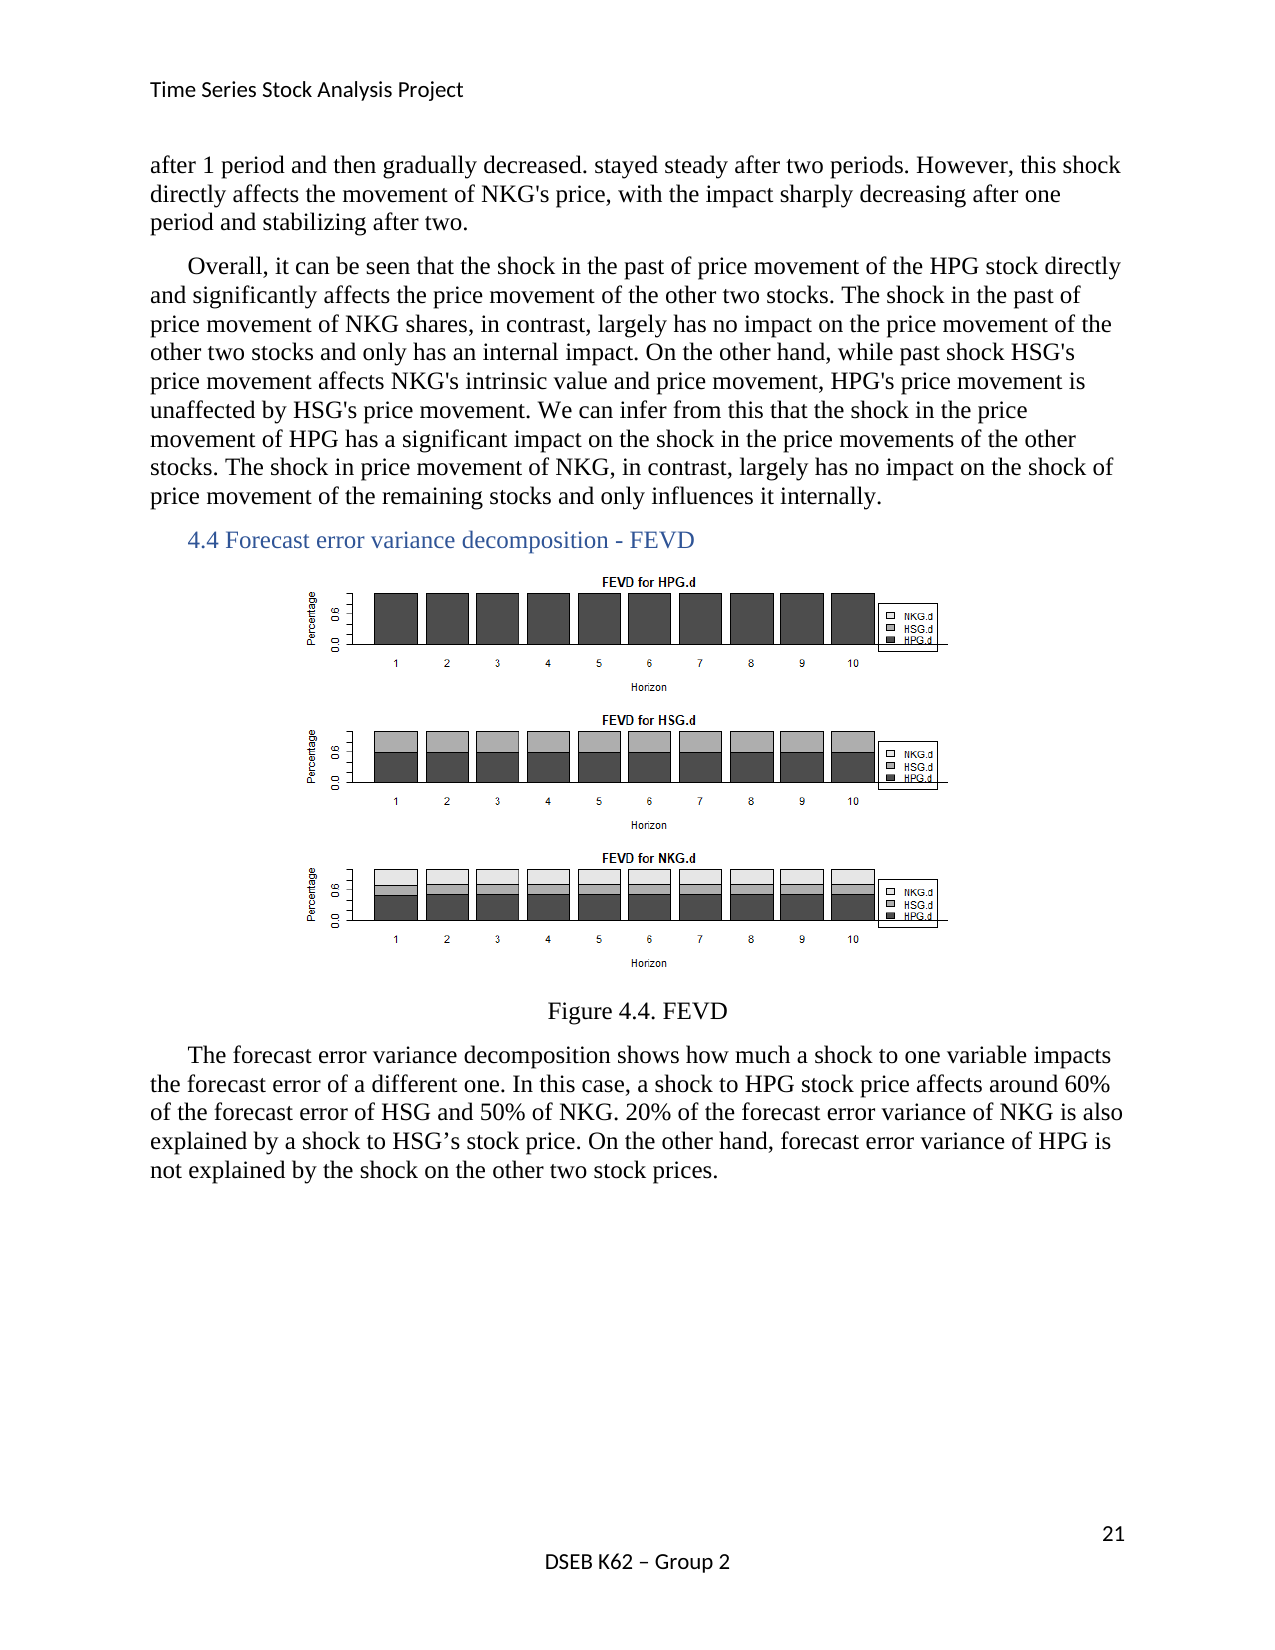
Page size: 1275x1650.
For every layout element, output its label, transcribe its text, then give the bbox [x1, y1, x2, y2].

text Overall, it can be seen that the shock in the past of price movement of the HPG stock directly and significantly affects the price movement of the other two stocks. The shock in the past of price movement of NKG shares, in contrast, largely has no impact on the price movement of the other two stocks and only has an internal impact. On the other hand, while past shock HSG's price movement affects NKG's intrinsic value and price movement, HPG's price movement is unaffected by HSG's price movement. We can infer from this that the shock in the price movement of HPG has a significant impact on the shock in the price movements of the other stocks. The shock in price movement of NKG, in contrast, largely has no impact on the shock of price movement of the remaining stocks and only influences it internally. [150, 251, 1125, 510]
text Figure 4.4. FEVD [150, 996, 1125, 1025]
subtitle Forecast error variance decomposition - FEVD [187, 525, 1125, 554]
text The forecast error variance decomposition shows how much a shock to one variable impacts the forecast error of a different one. In this case, a shock to HPG stock price affects around 60% of the forecast error of HSG and 50% of NKG. 20% of the forecast error variance of NKG is also explained by a shock to HSG’s stock price. On the other hand, forecast error variance of HPG is not explained by the shock on the other two stock prices. [150, 1040, 1125, 1184]
picture [303, 568, 972, 982]
